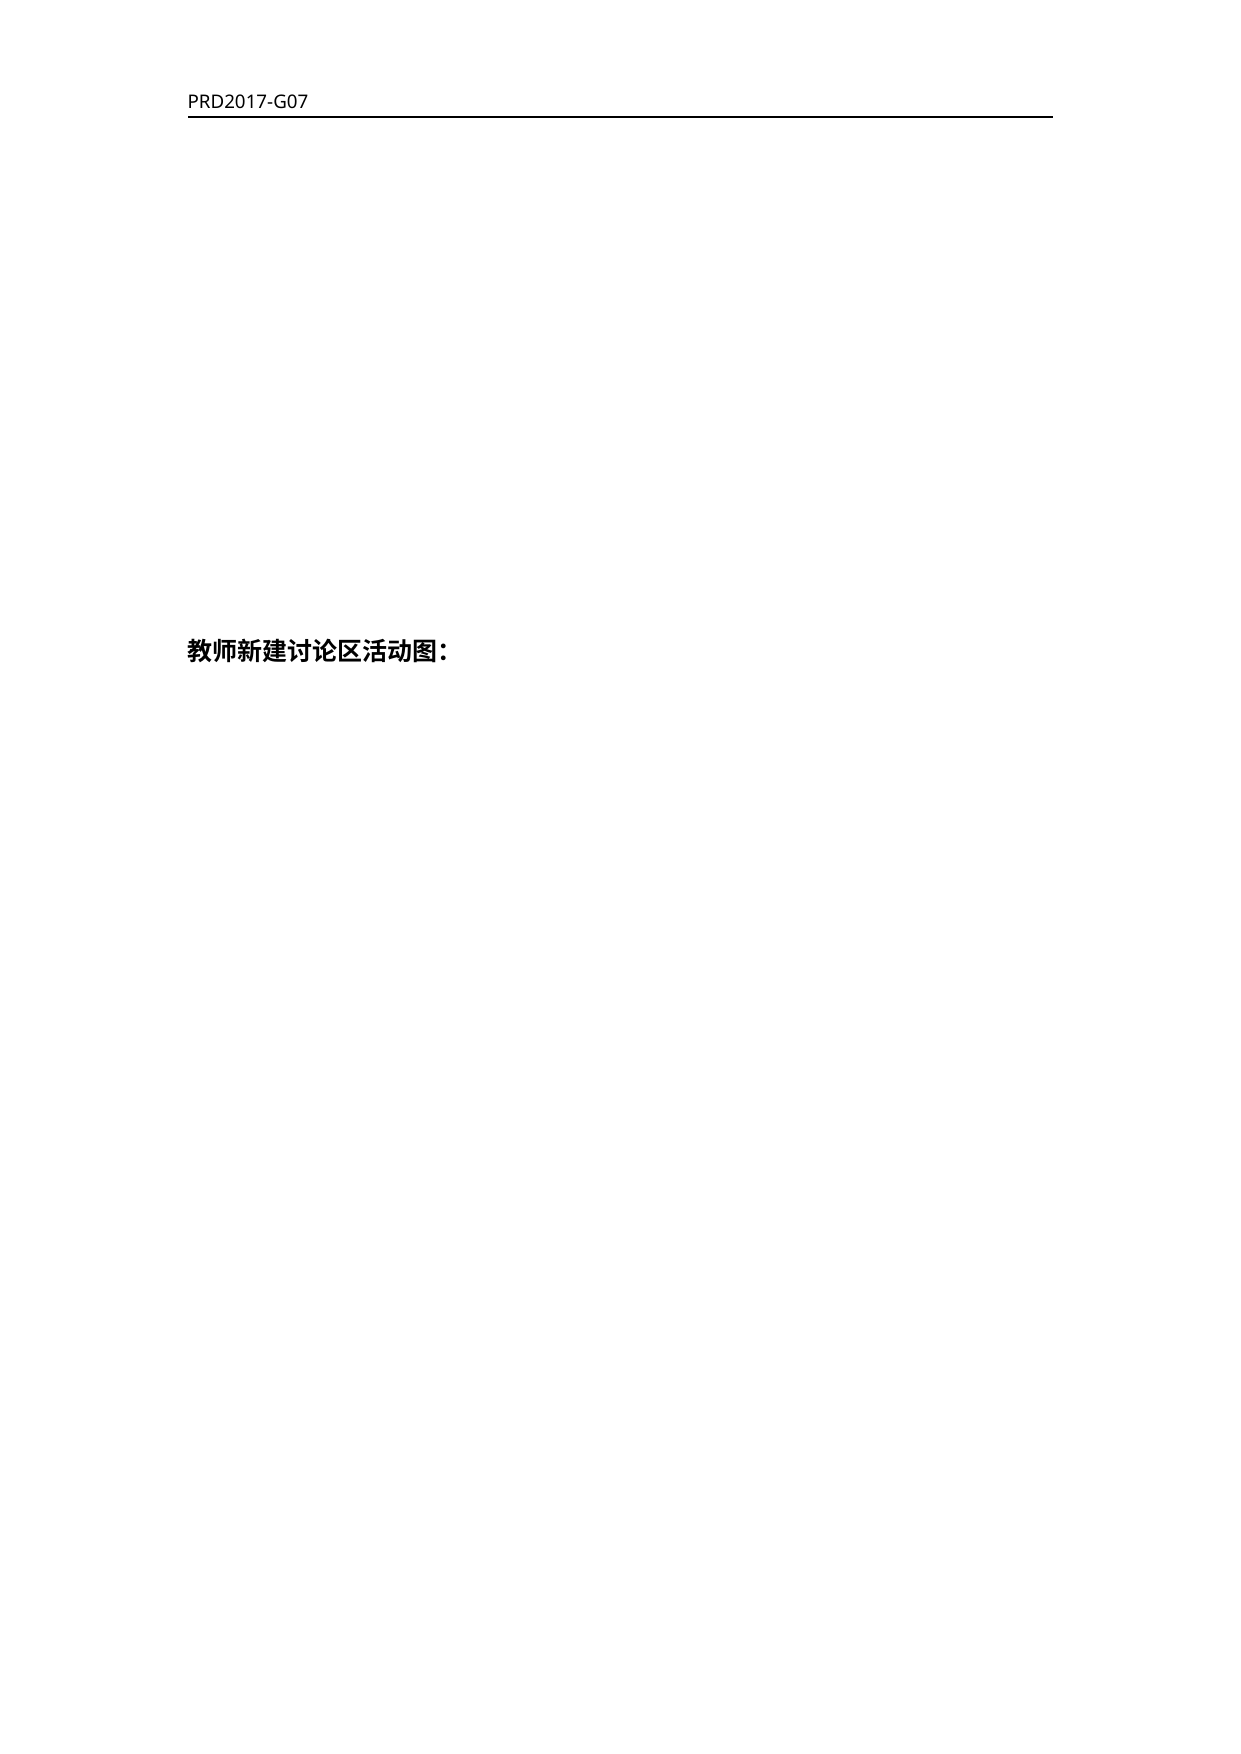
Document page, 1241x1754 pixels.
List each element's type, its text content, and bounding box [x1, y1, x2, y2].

text 教师新建讨论区活动图： [187, 617, 1053, 682]
